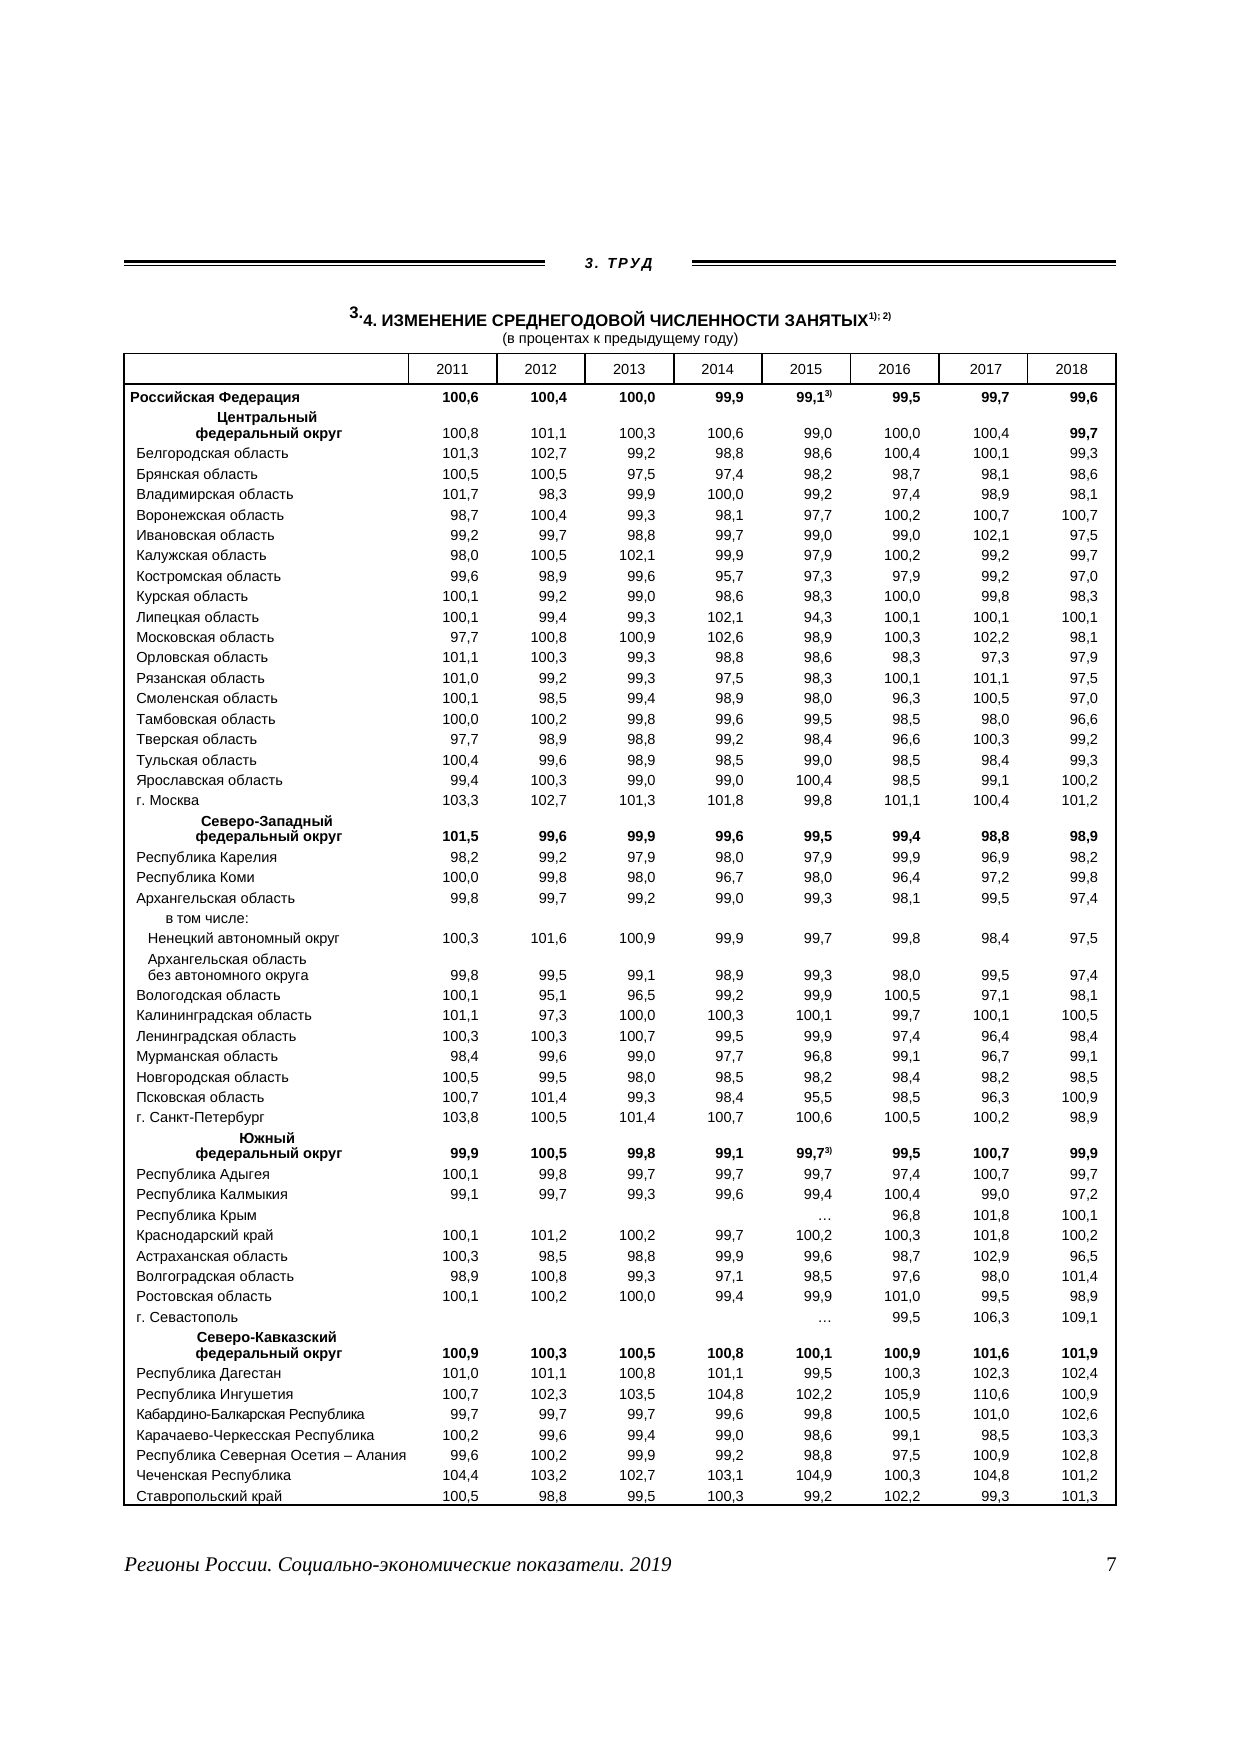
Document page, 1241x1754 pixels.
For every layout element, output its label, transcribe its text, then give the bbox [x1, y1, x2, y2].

table_cell 98,7 [850, 462, 939, 482]
text 3.4. ИЗМЕНЕНИЕ СРЕДНЕГОДОВОЙ ЧИСЛЕННОСТИ ЗАНЯТЫХ1); 2) [124, 303, 1116, 329]
table_cell 99,2 [762, 482, 850, 503]
table_cell 100,5 [409, 462, 497, 482]
table_cell 99,2 [939, 564, 1028, 584]
table_cell 102,1 [939, 523, 1028, 543]
table_cell 99,7 [1028, 405, 1115, 441]
table_header 2017 [940, 354, 1027, 383]
table_cell 98,6 [1028, 462, 1115, 482]
table_cell 101,0 [409, 666, 497, 686]
table_cell 99,7 [497, 523, 585, 543]
table_cell 102,2 [939, 625, 1028, 646]
text (в процентах к предыдущему году) [124, 329, 1116, 346]
table_cell 100,0 [585, 385, 674, 405]
table_cell 100,1 [939, 605, 1028, 625]
table_cell 98,2 [762, 462, 850, 482]
table_cell 100,0 [850, 584, 939, 605]
table_cell 101,3 [409, 441, 497, 462]
table_cell 100,2 [850, 503, 939, 523]
table_cell 97,4 [850, 482, 939, 503]
table_cell 100,0 [674, 482, 762, 503]
table_cell 97,3 [762, 564, 850, 584]
table_cell 100,5 [497, 462, 585, 482]
table_cell 97,9 [850, 564, 939, 584]
table_cell 99,8 [939, 584, 1028, 605]
table_cell 99,9 [674, 544, 762, 564]
table_cell Рязанская область [125, 666, 408, 686]
table_cell 101,1 [409, 646, 497, 666]
table_cell 100,1 [1028, 605, 1115, 625]
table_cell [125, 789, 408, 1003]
table_cell 99,0 [850, 523, 939, 543]
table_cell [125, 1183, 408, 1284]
table_cell 99,3 [585, 503, 674, 523]
table_cell 99,6 [585, 564, 674, 584]
table_cell 99,5 [850, 385, 939, 405]
table_cell 98,1 [1028, 625, 1115, 646]
table_cell Орловская область [125, 646, 408, 666]
table_header 2016 [851, 354, 938, 383]
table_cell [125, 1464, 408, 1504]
table_cell Московская область [125, 625, 408, 646]
table_cell 98,0 [409, 544, 497, 564]
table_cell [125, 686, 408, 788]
table_cell 100,6 [674, 405, 762, 441]
table_cell 98,1 [1028, 482, 1115, 503]
table_cell 99,9 [585, 482, 674, 503]
table_cell 98,1 [674, 503, 762, 523]
table_cell 100,9 [585, 625, 674, 646]
table_cell 97,0 [1028, 564, 1115, 584]
table_cell 99,7 [939, 385, 1028, 405]
table_cell 100,3 [850, 625, 939, 646]
table_cell 100,3 [585, 405, 674, 441]
table_cell Воронежская область [125, 503, 408, 523]
table_cell 101,7 [409, 482, 497, 503]
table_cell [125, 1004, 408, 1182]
table_cell 99,13) [762, 385, 850, 405]
table_cell 100,1 [939, 441, 1028, 462]
table_cell 99,2 [409, 523, 497, 543]
table_cell 98,6 [762, 646, 850, 666]
table_cell 99,7 [674, 523, 762, 543]
table_cell 99,3 [585, 646, 674, 666]
table_cell 98,9 [497, 564, 585, 584]
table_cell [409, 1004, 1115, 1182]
table_cell 97,5 [1028, 523, 1115, 543]
table_cell Российская Федерация [125, 385, 408, 405]
table_cell 94,3 [762, 605, 850, 625]
table_cell 100,1 [409, 584, 497, 605]
table_cell 98,8 [674, 646, 762, 666]
table_cell 99,4 [497, 605, 585, 625]
table_cell Центральный федеральный округ [125, 405, 408, 441]
table_cell 98,8 [585, 523, 674, 543]
table_cell 98,8 [674, 441, 762, 462]
table_header 2011 [409, 354, 496, 383]
table_cell Владимирская область [125, 482, 408, 503]
table_cell 97,9 [762, 544, 850, 564]
table_cell 102,6 [674, 625, 762, 646]
table_cell 100,6 [409, 385, 497, 405]
table_cell 99,2 [585, 441, 674, 462]
table_cell 100,5 [497, 544, 585, 564]
table_cell 98,9 [939, 482, 1028, 503]
table_cell 100,7 [939, 503, 1028, 523]
table_cell 99,6 [409, 564, 497, 584]
table_cell 100,7 [1028, 503, 1115, 523]
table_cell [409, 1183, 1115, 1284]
table_cell 97,5 [585, 462, 674, 482]
table_cell 97,9 [1028, 646, 1115, 666]
table_cell 100,0 [850, 405, 939, 441]
table_cell 100,4 [939, 405, 1028, 441]
table_cell 99,3 [585, 605, 674, 625]
table_cell 99,7 [1028, 544, 1115, 564]
table_cell 98,3 [1028, 584, 1115, 605]
table_cell 99,0 [585, 584, 674, 605]
table_cell 97,4 [674, 462, 762, 482]
table_cell 100,4 [850, 441, 939, 462]
table_cell 100,4 [497, 503, 585, 523]
table_cell 99,9 [674, 385, 762, 405]
table_header 2018 [1028, 354, 1115, 383]
table_header [125, 354, 408, 383]
table_cell Белгородская область [125, 441, 408, 462]
table_cell 98,6 [674, 584, 762, 605]
table_cell 99,3 [1028, 441, 1115, 462]
table_cell 97,7 [409, 625, 497, 646]
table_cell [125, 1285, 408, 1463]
table_cell 95,7 [674, 564, 762, 584]
table_cell Ивановская область [125, 523, 408, 543]
table_cell 100,1 [850, 605, 939, 625]
table_cell 100,8 [409, 405, 497, 441]
table_cell Липецкая область [125, 605, 408, 625]
table_cell 98,9 [762, 625, 850, 646]
table_cell 98,1 [939, 462, 1028, 482]
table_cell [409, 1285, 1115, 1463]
table_cell 100,8 [497, 625, 585, 646]
table_header 2012 [498, 354, 584, 383]
table_header 2015 [763, 354, 850, 383]
table_cell 97,7 [762, 503, 850, 523]
table_cell 98,7 [409, 503, 497, 523]
table_cell Костромская область [125, 564, 408, 584]
table_cell 98,3 [497, 482, 585, 503]
table_cell 99,6 [1028, 385, 1115, 405]
table_cell 97,3 [939, 646, 1028, 666]
table_cell 100,3 [497, 646, 585, 666]
table_cell 99,2 [497, 584, 585, 605]
table_cell 98,3 [762, 584, 850, 605]
table_header 2014 [675, 354, 761, 383]
table_cell 100,4 [497, 385, 585, 405]
table_cell 102,1 [585, 544, 674, 564]
table_cell Брянская область [125, 462, 408, 482]
table_cell 98,3 [850, 646, 939, 666]
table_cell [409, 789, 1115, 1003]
table_cell 99,0 [762, 405, 850, 441]
table_cell 99,0 [762, 523, 850, 543]
table_cell 100,1 [409, 605, 497, 625]
table_header 2013 [586, 354, 673, 383]
table_cell 100,2 [850, 544, 939, 564]
table_cell 102,1 [674, 605, 762, 625]
table_cell 102,7 [497, 441, 585, 462]
table_cell Курская область [125, 584, 408, 605]
table_cell 101,1 [497, 405, 585, 441]
table_cell 98,6 [762, 441, 850, 462]
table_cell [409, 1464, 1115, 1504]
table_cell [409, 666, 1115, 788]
table_cell 99,2 [939, 544, 1028, 564]
table_cell 99,2 [497, 666, 585, 686]
table_cell Калужская область [125, 544, 408, 564]
